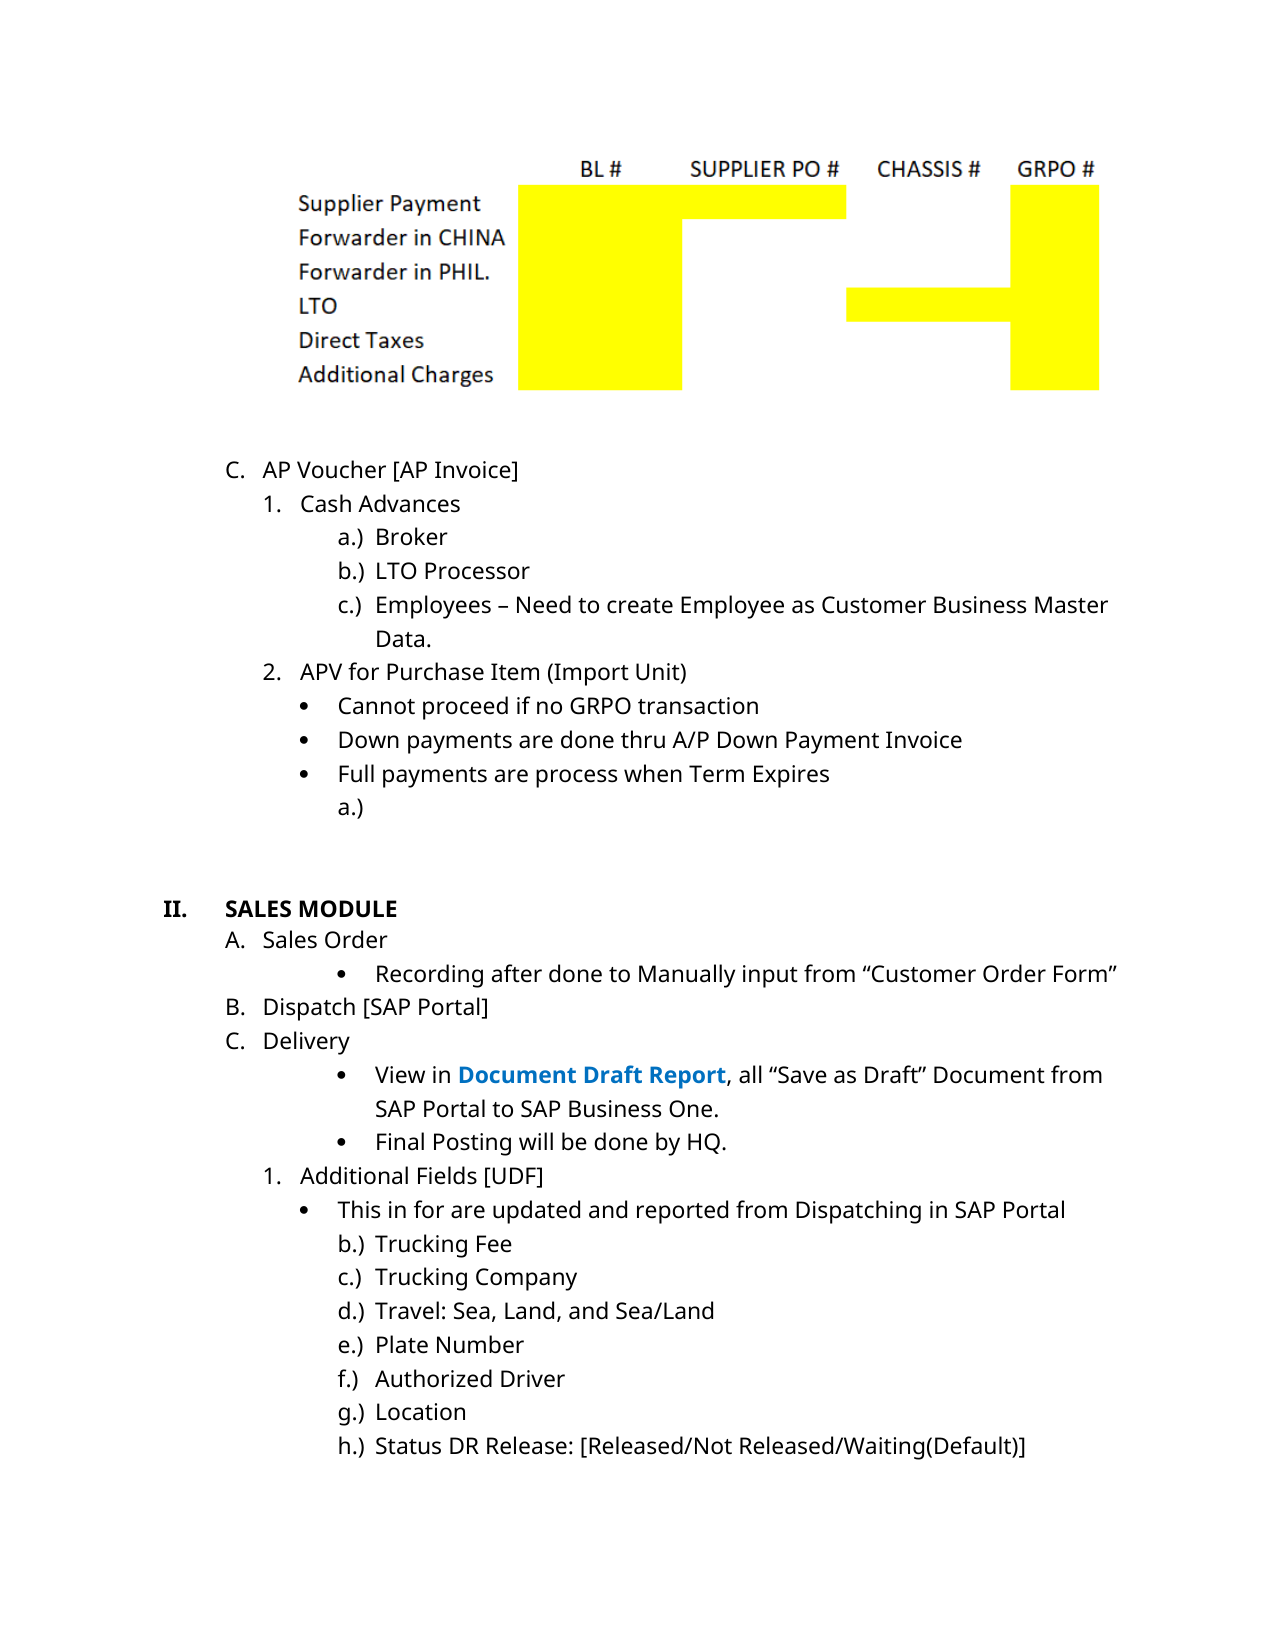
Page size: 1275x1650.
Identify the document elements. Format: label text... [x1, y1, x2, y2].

text SALES MODULE [150, 892, 1125, 924]
subtitle Authorized Driver [337, 1362, 1125, 1394]
subtitle Travel: Sea, Land, and Sea/Land [337, 1295, 1125, 1326]
subtitle Sales Order [225, 924, 1125, 955]
list View in Document Draft Report, all “Save as Draft” Document from SAP Portal to SAP Business One. [337, 1059, 1125, 1124]
list Cannot proceed if no GRPO transaction [300, 690, 1125, 721]
subtitle Status DR Release: [Released/Not Released/Waiting(Default)] [337, 1430, 1125, 1461]
subtitle Broker [337, 521, 1125, 552]
picture [296, 153, 1100, 394]
subtitle Plate Number [337, 1329, 1125, 1360]
subtitle Location [337, 1396, 1125, 1427]
list Full payments are process when Term Expires [300, 757, 1125, 789]
subtitle AP Voucher [AP Invoice] [225, 454, 1125, 485]
list This in for are updated and reported from Dispatching in SAP Portal [300, 1194, 1125, 1225]
subtitle Dispatch [SAP Portal] [225, 991, 1125, 1022]
list Final Posting will be done by HQ. [337, 1126, 1125, 1157]
subtitle Additional Fields [UDF] [262, 1160, 1125, 1191]
subtitle Delivery [225, 1025, 1125, 1056]
list Down payments are done thru A/P Down Payment Invoice [300, 724, 1125, 755]
subtitle Trucking Fee [337, 1227, 1125, 1259]
subtitle Trucking Company [337, 1261, 1125, 1292]
subtitle LTO Processor [337, 555, 1125, 586]
list Recording after done to Manually input from “Customer Order Form” [337, 957, 1125, 989]
subtitle Cash Advances [262, 487, 1125, 519]
subtitle APV for Purchase Item (Import Unit) [262, 656, 1125, 687]
subtitle Employees – Need to create Employee as Customer Business Master Data. [337, 589, 1125, 654]
